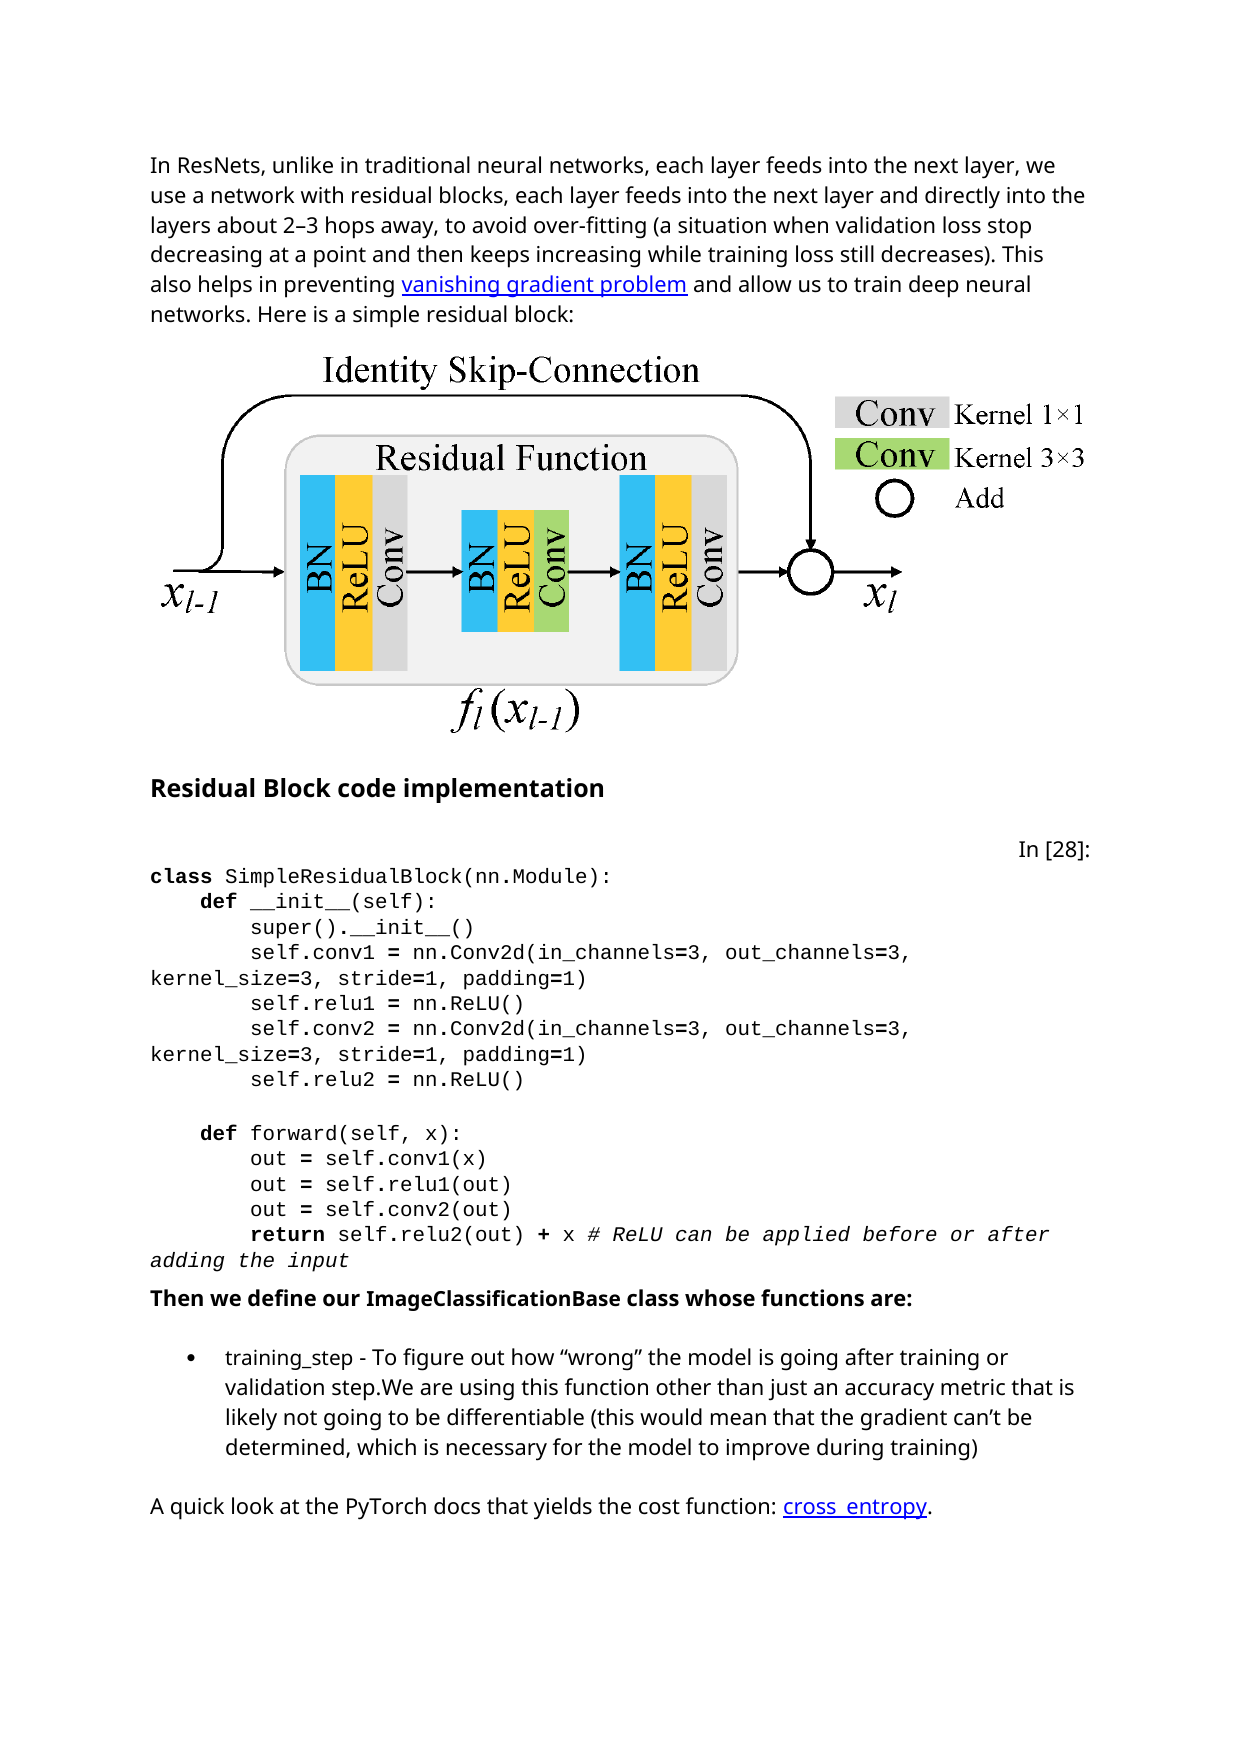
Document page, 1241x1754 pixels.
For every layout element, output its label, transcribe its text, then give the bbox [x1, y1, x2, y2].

text In [28]: [150, 834, 1090, 864]
text super().__init__() [150, 915, 1090, 940]
text In ResNets, unlike in traditional neural networks, each layer feeds into the next layer, we use a network with residual blocks, each layer feeds into the next layer and directly into the layers about 2–3 hops away, to avoid over-fitting (a situation when validation loss stop decreasing at a point and then keeps increasing while training loss still decreases). This also helps in preventing vanishing gradient problem and allow us to train deep neural networks. Here is a simple residual block: [150, 150, 1090, 329]
text A quick look at the PyTorch docs that yields the cost function: cross_entropy. [150, 1491, 1090, 1521]
text self.relu2 = nn.ReLU() [150, 1067, 1090, 1093]
text self.conv2 = nn.Conv2d(in_channels=3, out_channels=3, kernel_size=3, stride=1, padding=1) [150, 1017, 1090, 1067]
text return self.relu2(out) + x # ReLU can be applied before or after adding the input [150, 1223, 1090, 1273]
text class SimpleResidualBlock(nn.Module): [150, 864, 1090, 889]
text Then we define our ImageClassificationBase class whose functions are: [150, 1283, 1090, 1313]
text out = self.conv1(x) [150, 1146, 1090, 1172]
text def forward(self, x): [150, 1121, 1090, 1146]
text def __init__(self): [150, 889, 1090, 915]
text Residual Block code implementation [150, 771, 1090, 805]
text self.relu1 = nn.ReLU() [150, 991, 1090, 1017]
text out = self.conv2(out) [150, 1197, 1090, 1223]
list training_step - To figure out how “wrong” the model is going after training or validation step.We are using this function other than just an accuracy metric that is likely not going to be differentiable (this would mean that the gradient can’t be determined, which is necessary for the model to improve during training) [187, 1342, 1090, 1462]
picture [150, 341, 1091, 742]
text out = self.relu1(out) [150, 1172, 1090, 1197]
text self.conv1 = nn.Conv2d(in_channels=3, out_channels=3, kernel_size=3, stride=1, padding=1) [150, 940, 1090, 991]
